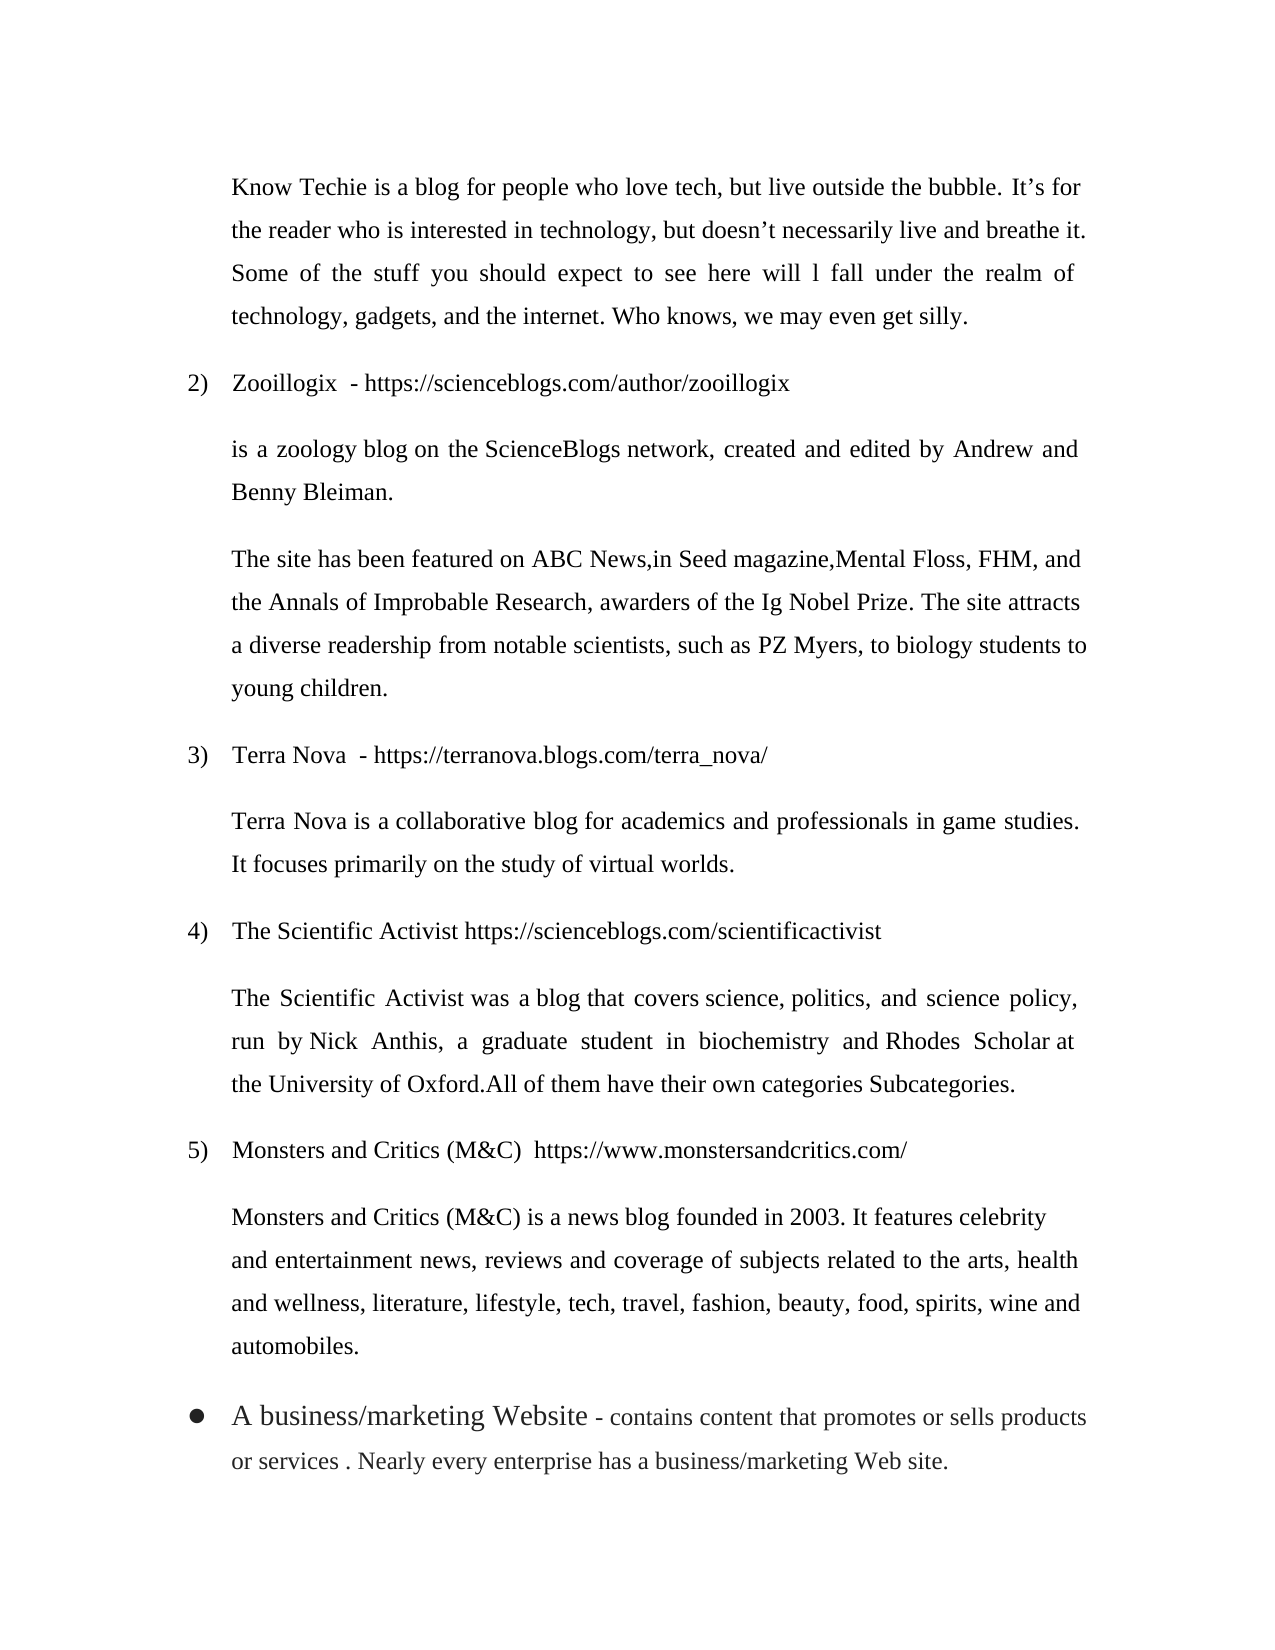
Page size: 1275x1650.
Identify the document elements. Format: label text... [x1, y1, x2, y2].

list The site has been featured on ABC News,in Seed magazine,Mental Floss, FHM, and the Annals of Improbable Research, awarders of the Ig Nobel Prize. The site attracts a diverse readership from notable scientists, such as PZ Myers, to biology students to young children. [187, 544, 1087, 702]
list Monsters and Critics (M&C) is a news blog founded in 2003. It features celebrity and entertainment news, reviews and coverage of subjects related to the arts, health and wellness, literature, lifestyle, tech, travel, fashion, beauty, food, spirits, wine and automobiles. [187, 1202, 1087, 1360]
list Terra Nova is a collaborative blog for academics and professionals in game studies. It focuses primarily on the study of virtual worlds. [187, 806, 1087, 878]
list Terra Nova - https://terranova.blogs.com/terra_nova/ [187, 740, 1087, 768]
list Know Techie is a blog for people who love tech, but live outside the bubble. It’s for the reader who is interested in technology, but doesn’t necessarily live and breathe it. Some of the stuff you should expect to see here will l fall under the realm of technology, gadgets, and the internet. Who knows, we may even get silly. [187, 172, 1087, 330]
list The Scientific Activist was a blog that covers science, politics, and science policy, run by Nick Anthis, a graduate student in biochemistry and Rhodes Scholar at the University of Oxford.All of them have their own categories Subcategories. [187, 983, 1087, 1098]
list is a zoology blog on the ScienceBlogs network, created and edited by Andrew and Benny Bleiman. [187, 434, 1087, 506]
list A business/marketing Website - contains content that promotes or sells products or services . Nearly every enterprise has a business/marketing Web site. [187, 1398, 1087, 1474]
list Zooillogix - https://scienceblogs.com/author/zooillogix [187, 368, 1087, 396]
list Monsters and Critics (M&C) https://www.monstersandcritics.com/ [187, 1135, 1087, 1164]
list The Scientific Activist https://scienceblogs.com/scientificactivist [187, 916, 1087, 945]
